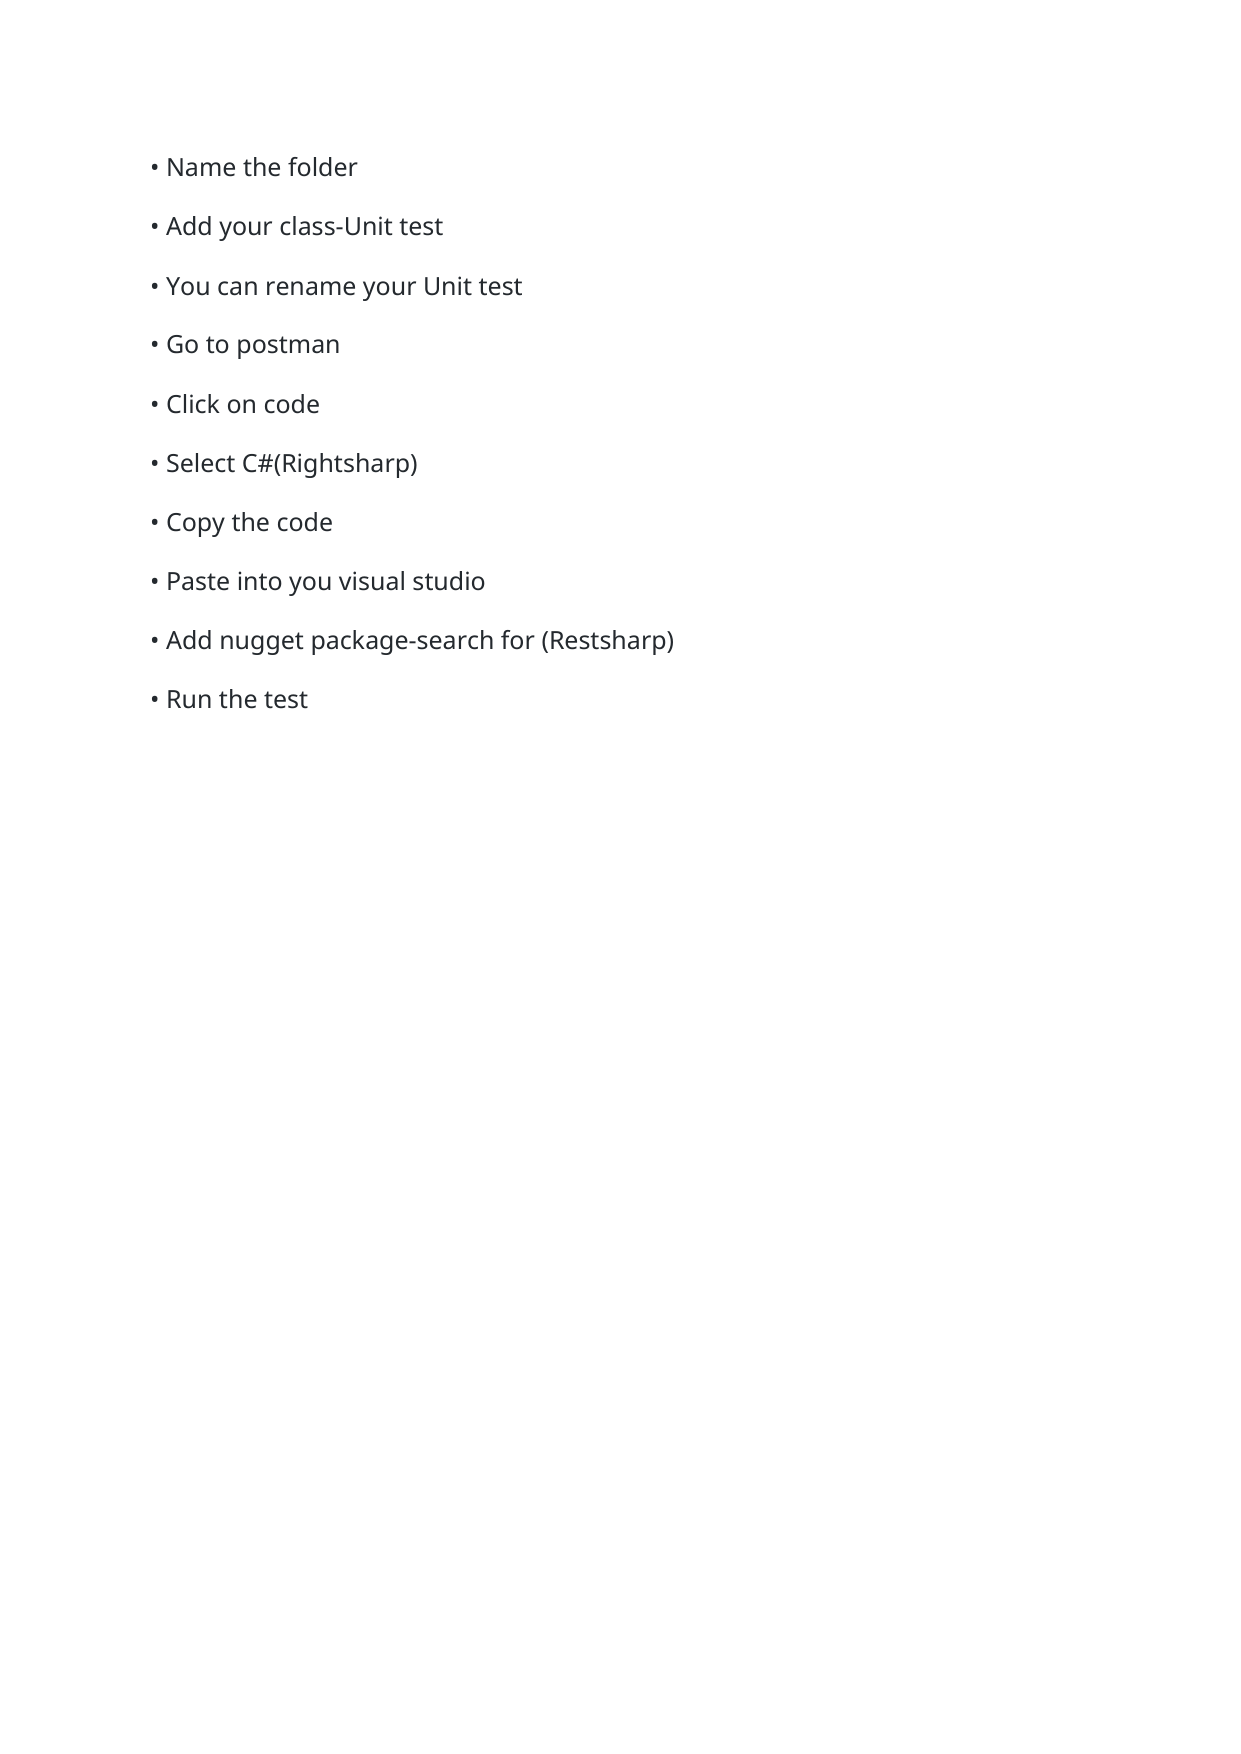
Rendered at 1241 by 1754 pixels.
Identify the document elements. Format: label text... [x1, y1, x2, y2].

text • Add your class-Unit test [150, 209, 1090, 243]
text • Click on code [150, 386, 1090, 420]
text • Copy the code [150, 504, 1090, 538]
text • Run the test [150, 682, 1090, 716]
text • You can rename your Unit test [150, 268, 1090, 302]
text • Select C#(Rightsharp) [150, 445, 1090, 479]
text • Go to postman [150, 327, 1090, 361]
text • Name the folder [150, 150, 1090, 184]
text • Paste into you visual studio [150, 563, 1090, 597]
text • Add nugget package-search for (Restsharp) [150, 622, 1090, 657]
